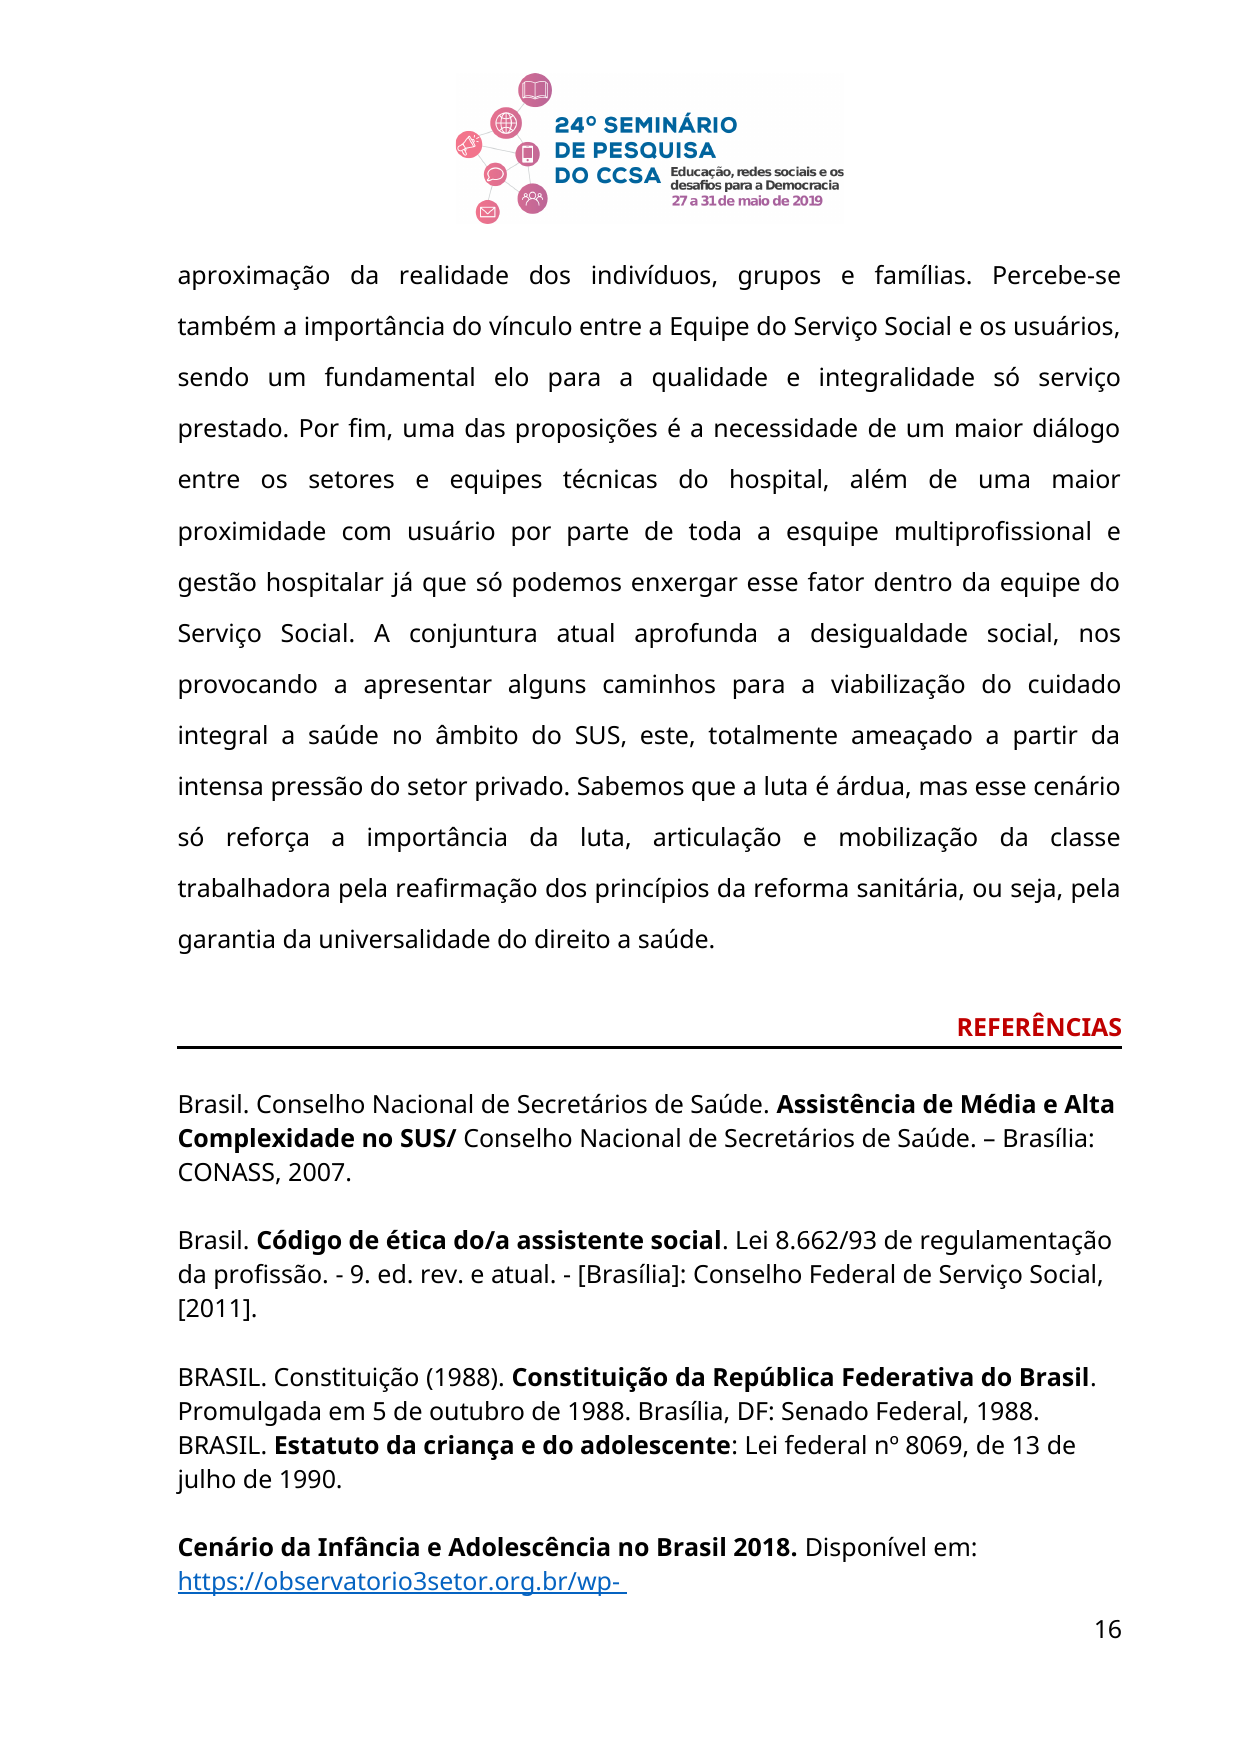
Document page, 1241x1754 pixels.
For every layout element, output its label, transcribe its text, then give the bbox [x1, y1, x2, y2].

text BRASIL. Constituição (1988). Constituição da República Federativa do Brasil. Promulgada em 5 de outubro de 1988. Brasília, DF: Senado Federal, 1988. [177, 1359, 1122, 1427]
picture [455, 73, 844, 224]
text BRASIL. Estatuto da criança e do adolescente: Lei federal nº 8069, de 13 de julho de 1990. [177, 1427, 1122, 1496]
subtitle REFERÊNCIAS [177, 1010, 1122, 1046]
text Brasil. Código de ética do/a assistente social. Lei 8.662/93 de regulamentação da profissão. - 9. ed. rev. e atual. - [Brasília]: Conselho Federal de Serviço Social, [2011]. [177, 1223, 1122, 1325]
text Brasil. Conselho Nacional de Secretários de Saúde. Assistência de Média e Alta Complexidade no SUS/ Conselho Nacional de Secretários de Saúde. – Brasília: CONASS, 2007. [177, 1087, 1122, 1189]
